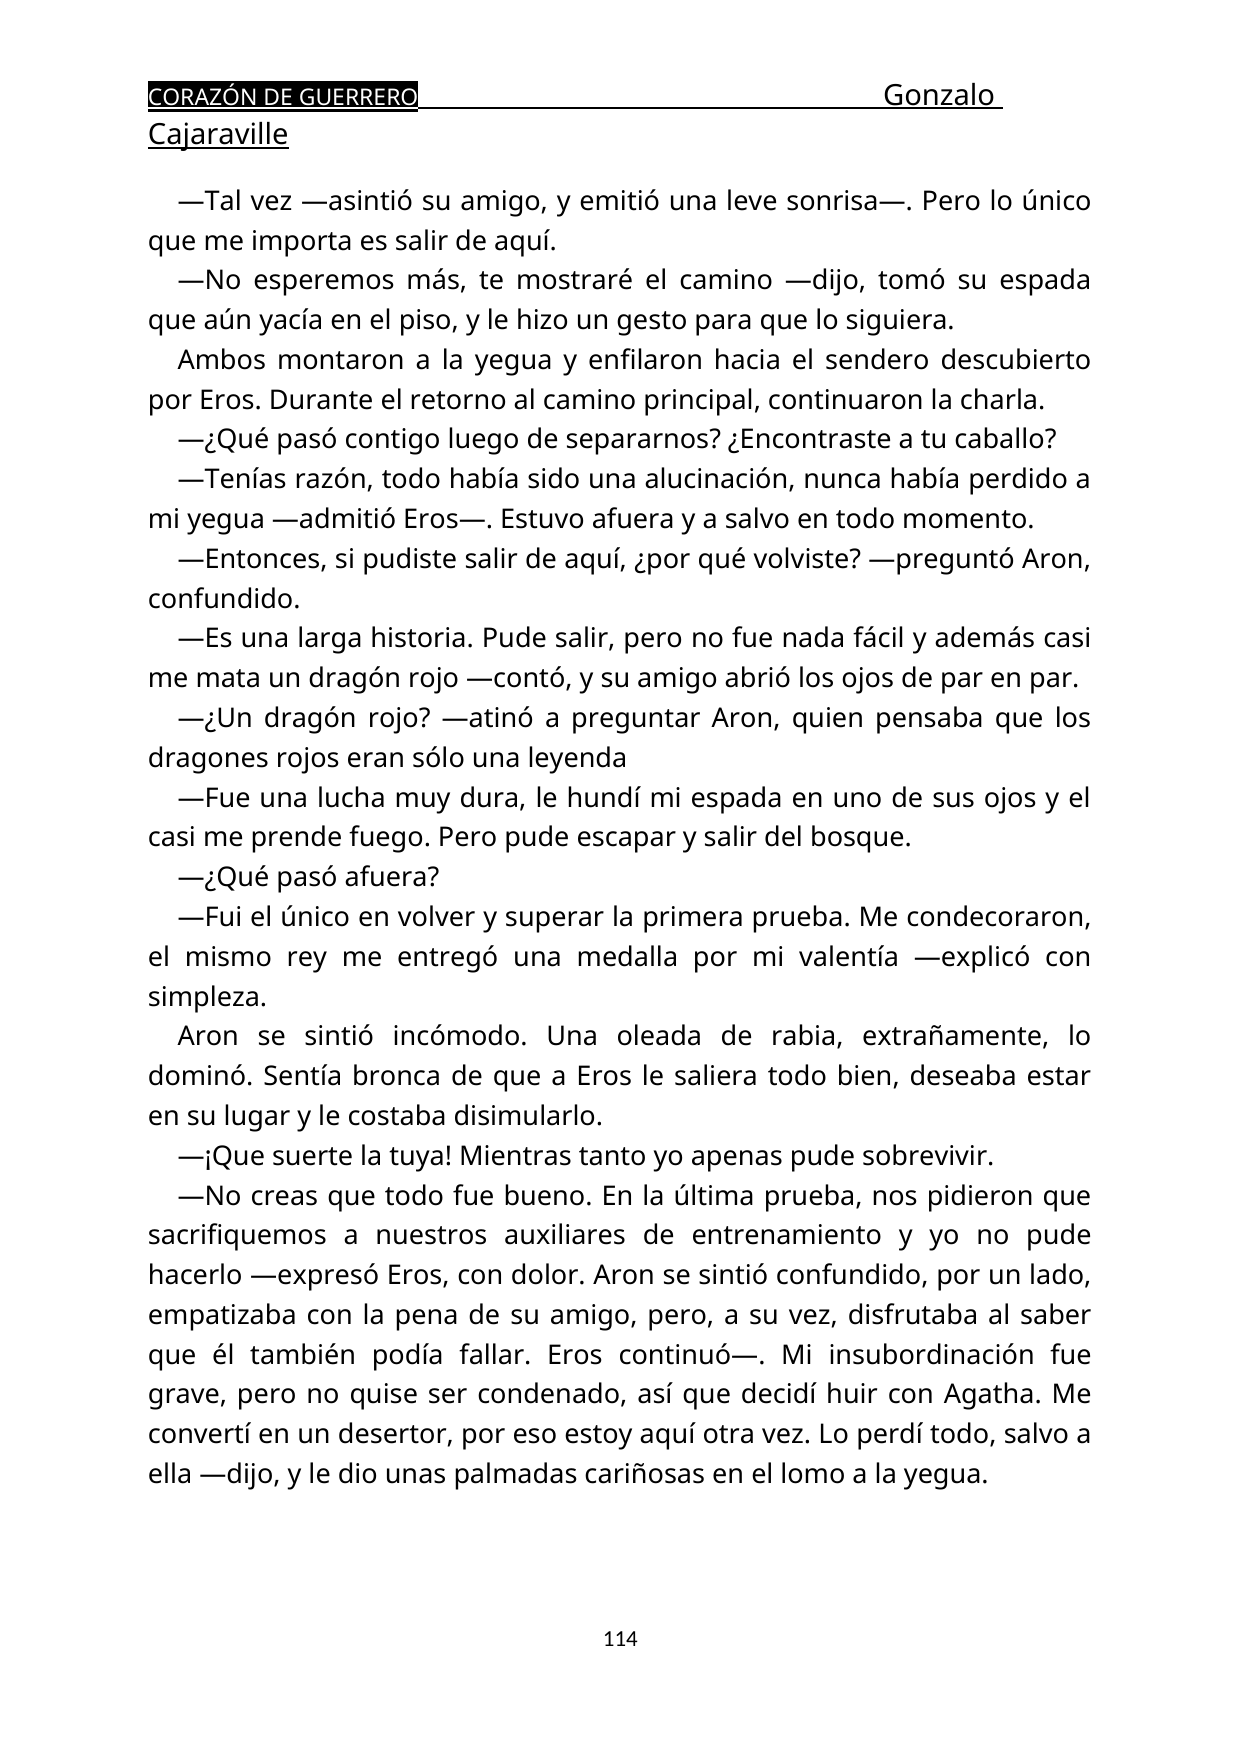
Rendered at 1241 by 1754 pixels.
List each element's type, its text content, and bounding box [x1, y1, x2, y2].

text —Fui el único en volver y superar la primera prueba. Me condecoraron, el mismo rey me entregó una medalla por mi valentía —explicó con simpleza. [148, 897, 1092, 1014]
text Ambos montaron a la yegua y enfilaron hacia el sendero descubierto por Eros. Durante el retorno al camino principal, continuaron la charla. [148, 340, 1092, 417]
text —No creas que todo fue bueno. En la última prueba, nos pidieron que sacrifiquemos a nuestros auxiliares de entrenamiento y yo no pude hacerlo —expresó Eros, con dolor. Aron se sintió confundido, por un lado, empatizaba con la pena de su amigo, pero, a su vez, disfrutaba al saber que él también podía fallar. Eros continuó—. Mi insubordinación fue grave, pero no quise ser condenado, así que decidí huir con Agatha. Me convertí en un desertor, por eso estoy aquí otra vez. Lo perdí todo, salvo a ella —dijo, y le dio unas palmadas cariñosas en el lomo a la yegua. [148, 1176, 1092, 1491]
text —¿Qué pasó contigo luego de separarnos? ¿Encontraste a tu caballo? [148, 420, 1092, 457]
text —Es una larga historia. Pude salir, pero no fue nada fácil y además casi me mata un dragón rojo —contó, y su amigo abrió los ojos de par en par. [148, 619, 1092, 696]
text —Tenías razón, todo había sido una alucinación, nunca había perdido a mi yegua —admitió Eros—. Estuvo afuera y a salvo en todo momento. [148, 460, 1092, 536]
text —¿Qué pasó afuera? [148, 858, 1092, 894]
text Aron se sintió incómodo. Una oleada de rabia, extrañamente, lo dominó. Sentía bronca de que a Eros le saliera todo bien, deseaba estar en su lugar y le costaba disimularlo. [148, 1017, 1092, 1133]
text —Tal vez —asintió su amigo, y emitió una leve sonrisa—. Pero lo único que me importa es salir de aquí. [148, 181, 1092, 258]
text —Fue una lucha muy dura, le hundí mi espada en uno de sus ojos y el casi me prende fuego. Pero pude escapar y salir del bosque. [148, 778, 1092, 855]
text —Entonces, si pudiste salir de aquí, ¿por qué volviste? —preguntó Aron, confundido. [148, 539, 1092, 616]
text —No esperemos más, te mostraré el camino —dijo, tomó su espada que aún yacía en el piso, y le hizo un gesto para que lo siguiera. [148, 261, 1092, 337]
text —¿Un dragón rojo? —atinó a preguntar Aron, quien pensaba que los dragones rojos eran sólo una leyenda [148, 698, 1092, 775]
text —¡Que suerte la tuya! Mientras tanto yo apenas pude sobrevivir. [148, 1136, 1092, 1173]
